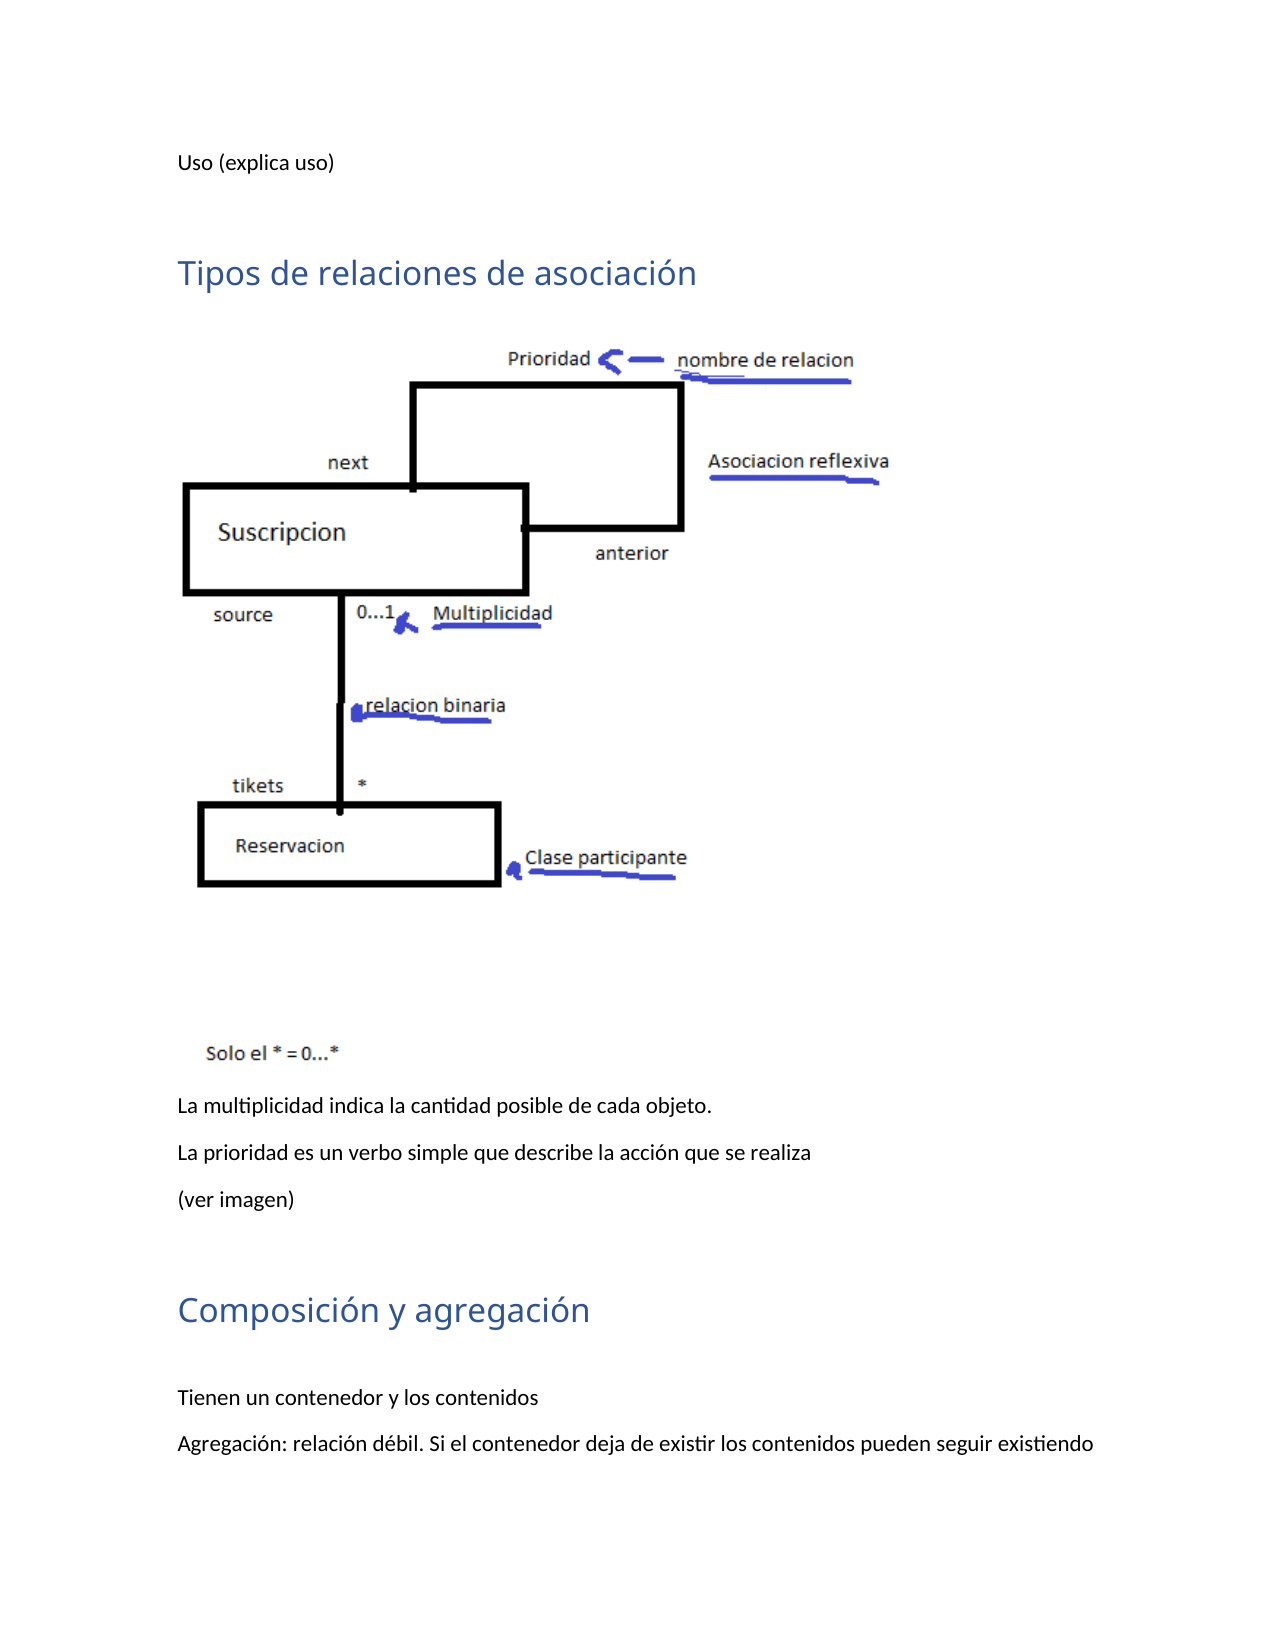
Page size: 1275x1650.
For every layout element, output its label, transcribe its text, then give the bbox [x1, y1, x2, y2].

subtitle Tipos de relaciones de asociación [177, 250, 1098, 295]
text La prioridad es un verbo simple que describe la acción que se realiza [177, 1138, 1098, 1166]
text Tienen un contenedor y los contenidos [177, 1383, 1098, 1411]
picture [177, 345, 916, 1072]
subtitle Composición y agregación [177, 1287, 1098, 1332]
text Agregación: relación débil. Si el contenedor deja de existir los contenidos pueden seguir existiendo [177, 1429, 1098, 1457]
text La multiplicidad indica la cantidad posible de cada objeto. [177, 1091, 1098, 1119]
text (ver imagen) [177, 1185, 1098, 1213]
text Uso (explica uso) [177, 148, 1098, 176]
